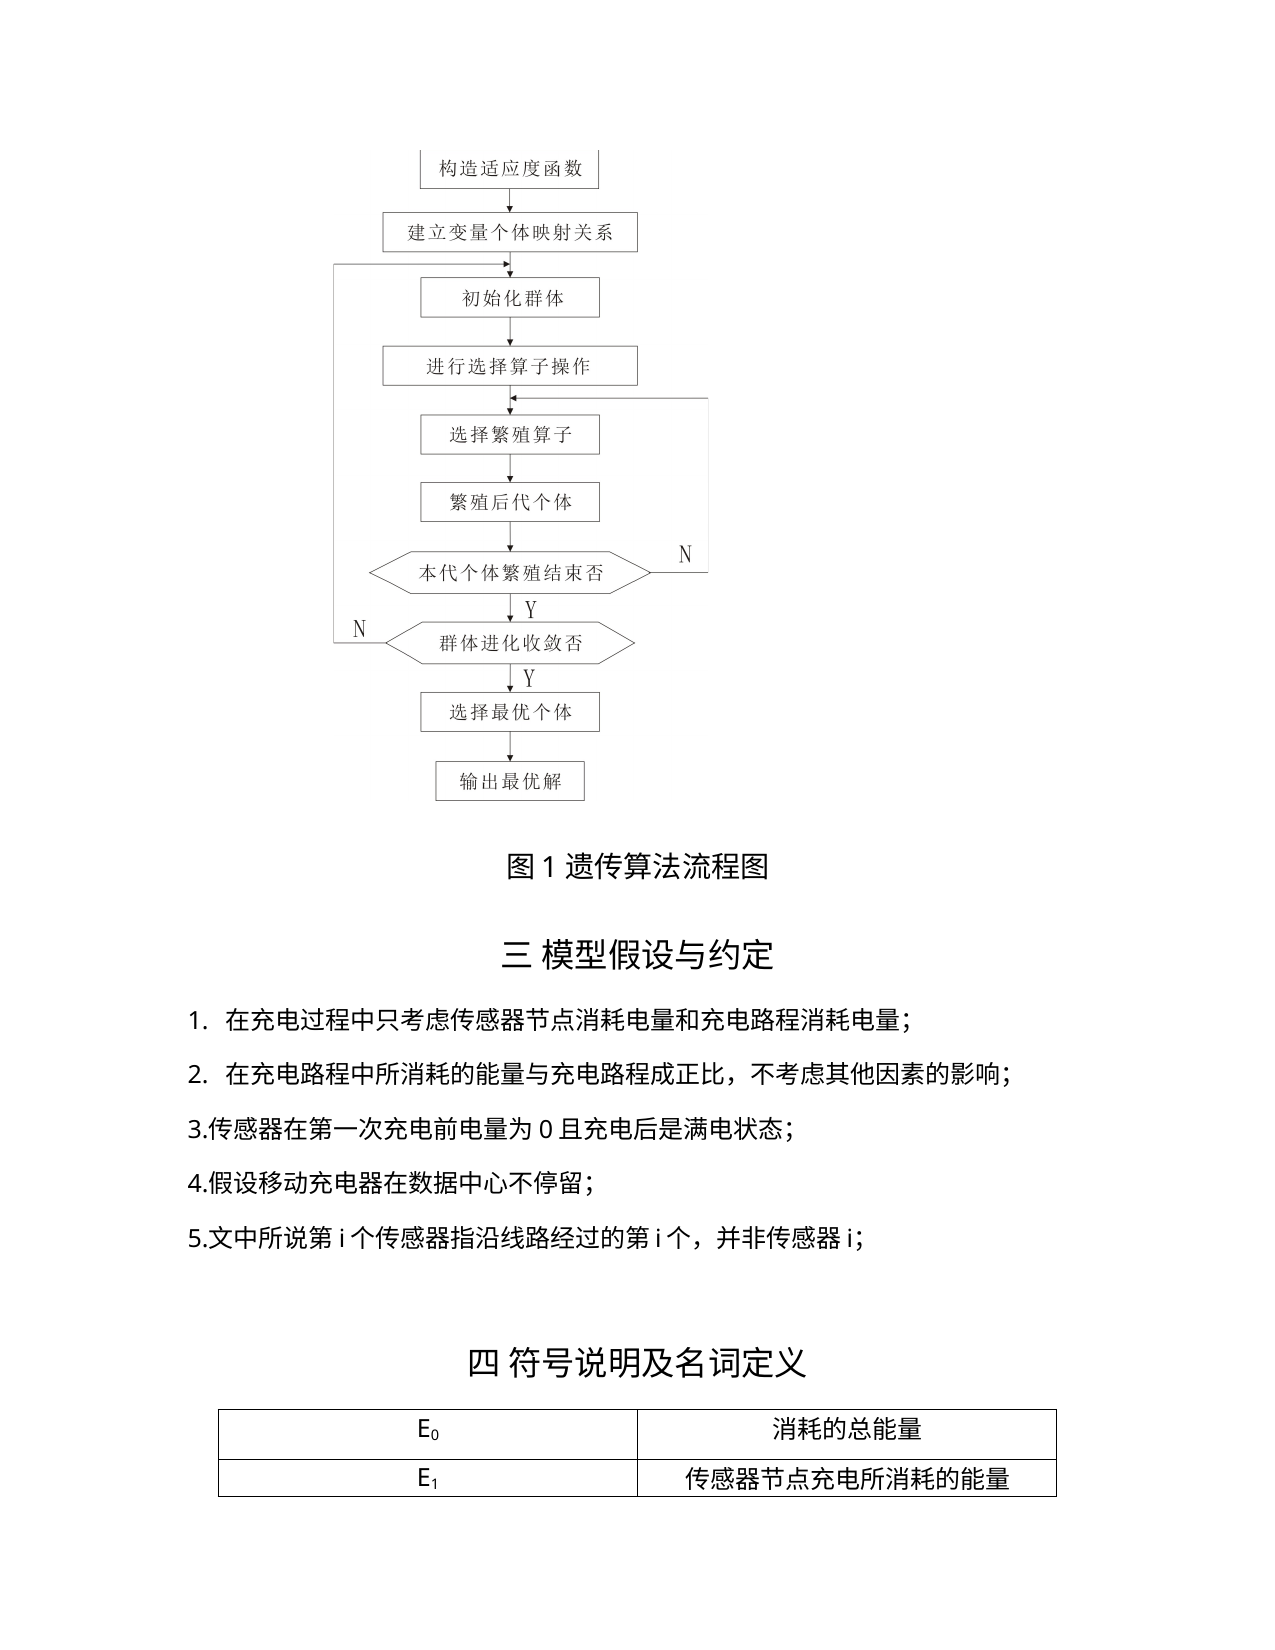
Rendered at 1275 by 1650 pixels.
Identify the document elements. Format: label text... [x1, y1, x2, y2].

text 四 符号说明及名词定义 [187, 1336, 1087, 1384]
table_cell 传感器节点充电所消耗的能量 [638, 1460, 1056, 1496]
table_header E0 [219, 1410, 637, 1458]
list 在充电路程中所消耗的能量与充电路程成正比，不考虑其他因素的影响； [187, 1055, 1087, 1091]
text 图1 遗传算法流程图 [187, 843, 1087, 886]
list 在充电过程中只考虑传感器节点消耗电量和充电路程消耗电量； [187, 1001, 1087, 1037]
table_header 消耗的总能量 [638, 1410, 1056, 1458]
text 三 模型假设与约定 [187, 928, 1087, 977]
text 5.文中所说第i个传感器指沿线路经过的第i个，并非传感器i； [187, 1218, 1087, 1254]
text 3.传感器在第一次充电前电量为0且充电后是满电状态； [187, 1109, 1087, 1146]
picture [333, 150, 709, 801]
text 4.假设移动充电器在数据中心不停留； [187, 1164, 1087, 1200]
table_cell E1 [219, 1460, 637, 1496]
